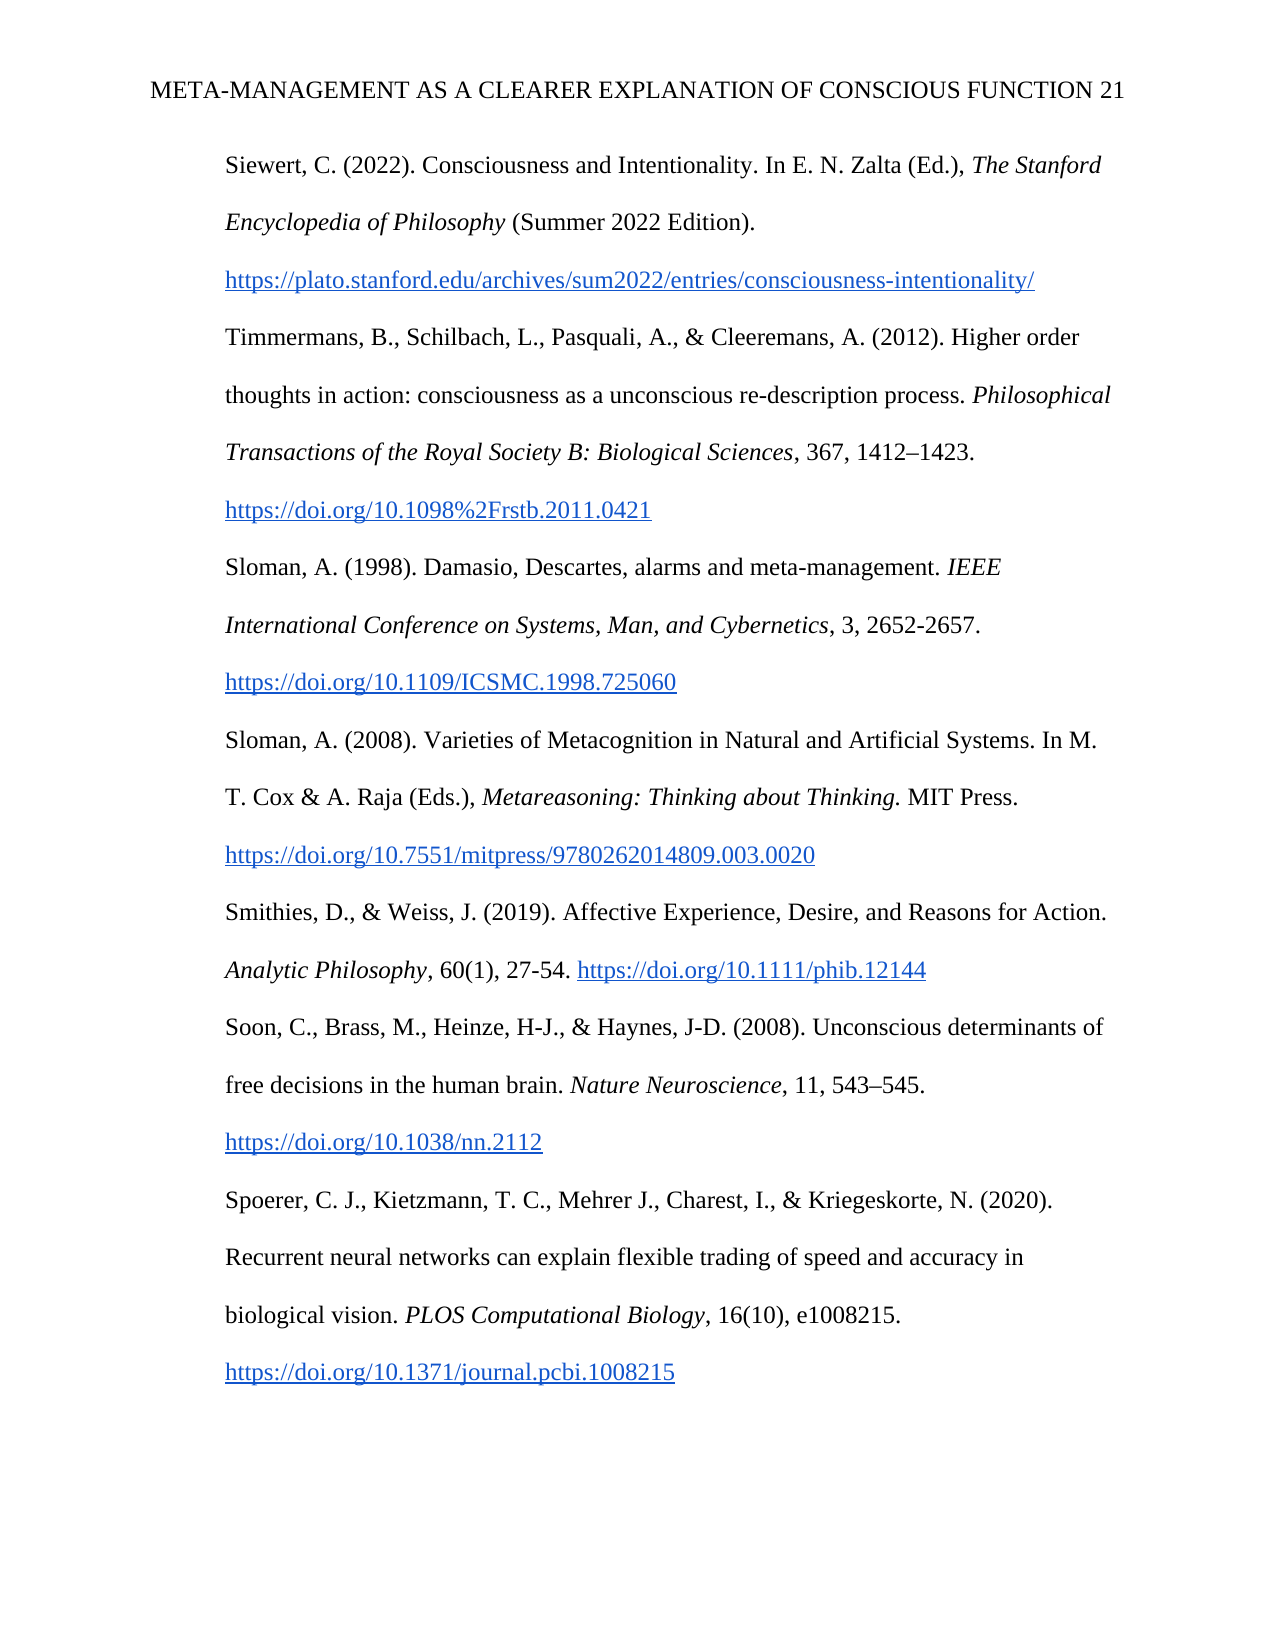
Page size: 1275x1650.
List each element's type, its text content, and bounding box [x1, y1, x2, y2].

text Sloman, A. (2008). Varieties of Metacognition in Natural and Artificial Systems. In M. T. Cox & A. Raja (Eds.), Metareasoning: Thinking about Thinking. MIT Press. https://doi.org/10.7551/mitpress/9780262014809.003.0020 [225, 725, 1125, 869]
text Sloman, A. (1998). Damasio, Descartes, alarms and meta-management. IEEE International Conference on Systems, Man, and Cybernetics, 3, 2652-2657. https://doi.org/10.1109/ICSMC.1998.725060 [225, 552, 1125, 696]
text Siewert, C. (2022). Consciousness and Intentionality. In E. N. Zalta (Ed.), The Stanford Encyclopedia of Philosophy (Summer 2022 Edition). https://plato.stanford.edu/archives/sum2022/entries/consciousness-intentionality/ [225, 150, 1125, 294]
text Spoerer, C. J., Kietzmann, T. C., Mehrer J., Charest, I., & Kriegeskorte, N. (2020). Recurrent neural networks can explain flexible trading of speed and accuracy in biological vision. PLOS Computational Biology, 16(10), e1008215. https://doi.org/10.1371/journal.pcbi.1008215 [225, 1185, 1125, 1386]
text Timmermans, B., Schilbach, L., Pasquali, A., & Cleeremans, A. (2012). Higher order thoughts in action: consciousness as a unconscious re-description process. Philosophical Transactions of the Royal Society B: Biological Sciences, 367, 1412–1423. https://doi.org/10.1098%2Frstb.2011.0421 [225, 322, 1125, 524]
text Smithies, D., & Weiss, J. (2019). Affective Experience, Desire, and Reasons for Action. Analytic Philosophy, 60(1), 27-54. https://doi.org/10.1111/phib.12144 [225, 897, 1125, 984]
